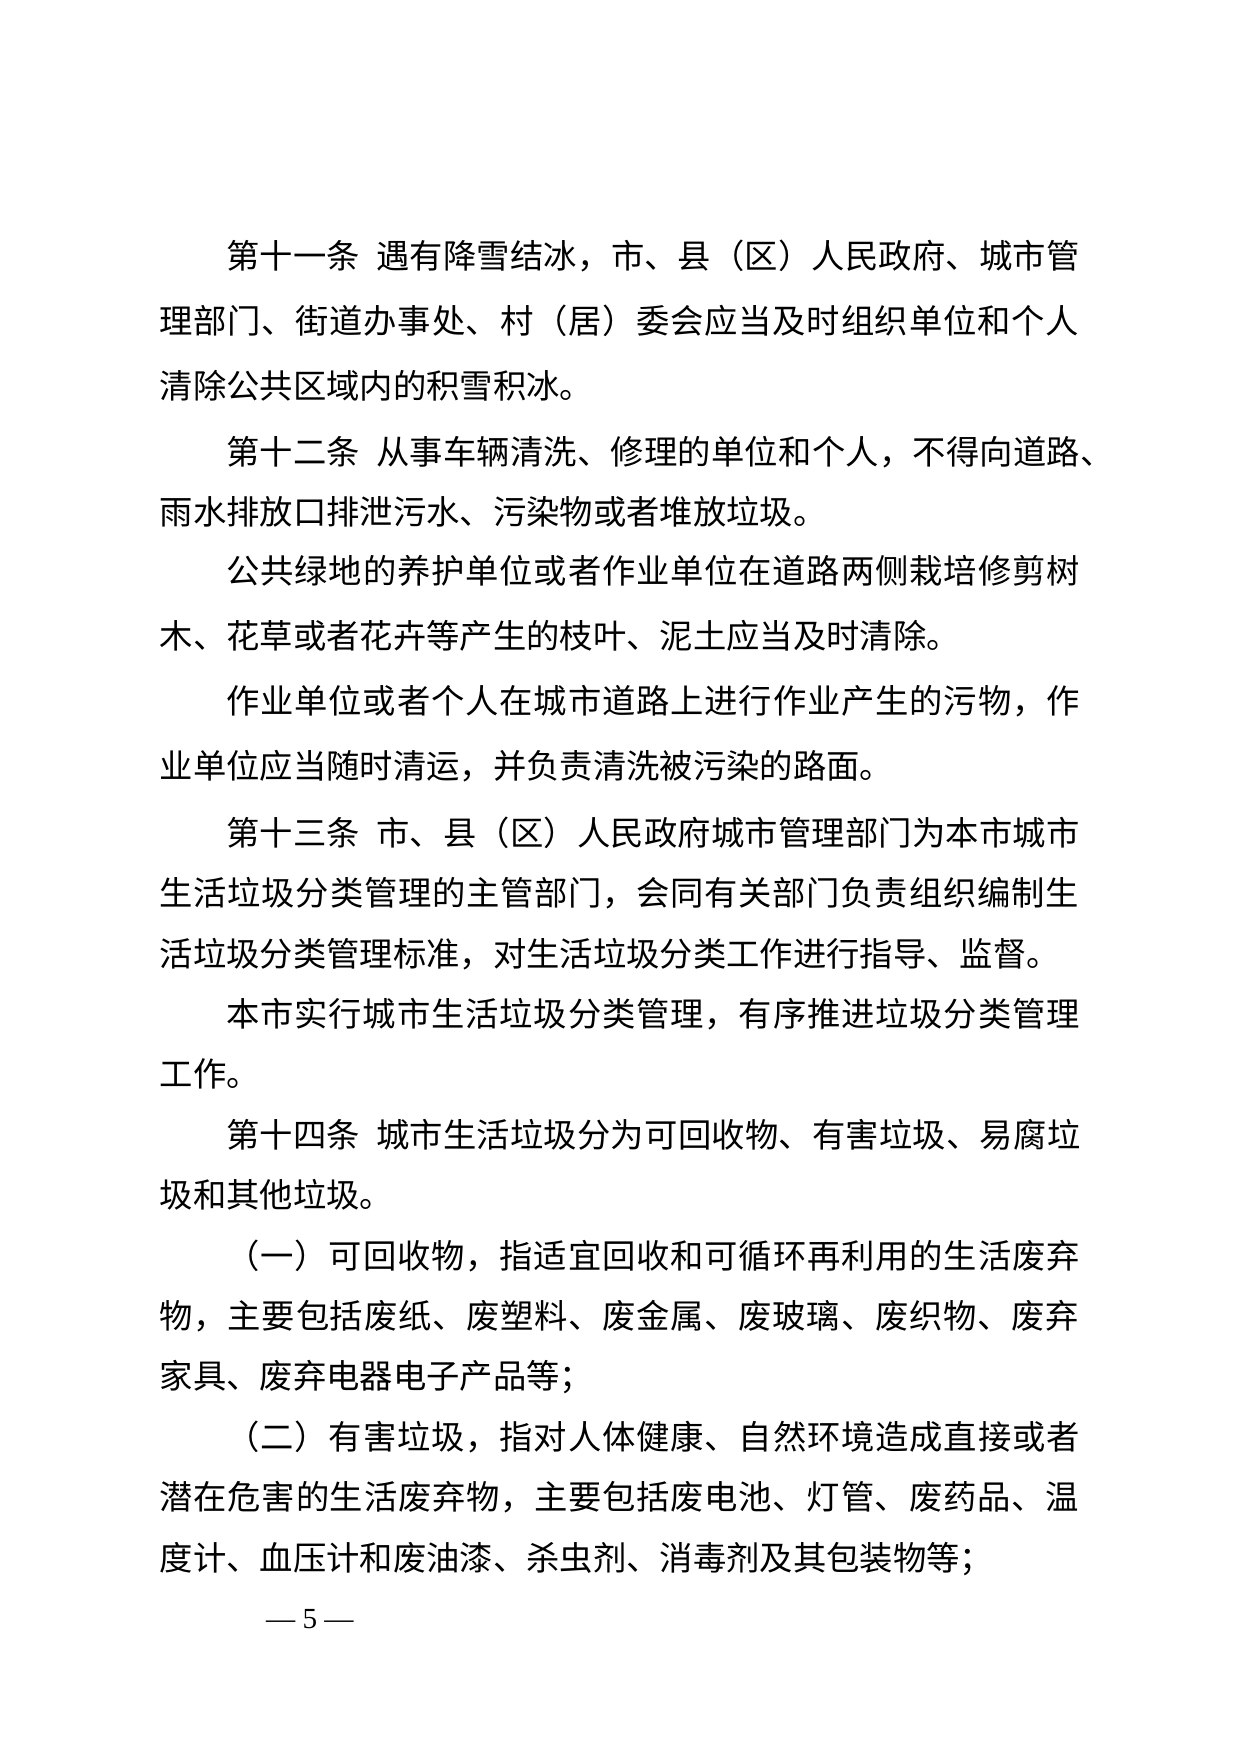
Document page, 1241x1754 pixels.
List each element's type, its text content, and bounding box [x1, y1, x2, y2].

text 本市实行城市生活垃圾分类管理，有序推进垃圾分类管理工作。 [159, 978, 1081, 1099]
text 第十二条 从事车辆清洗、修理的单位和个人，不得向道路、雨水排放口排泄污水、污染物或者堆放垃圾。 [159, 416, 1081, 537]
text 公共绿地的养护单位或者作业单位在道路两侧栽培修剪树木、花草或者花卉等产生的枝叶、泥土应当及时清除。 [159, 537, 1081, 667]
text （二）有害垃圾，指对人体健康、自然环境造成直接或者潜在危害的生活废弃物，主要包括废电池、灯管、废药品、温度计、血压计和废油漆、杀虫剂、消毒剂及其包装物等； [159, 1401, 1081, 1582]
text （一）可回收物，指适宜回收和可循环再利用的生活废弃物，主要包括废纸、废塑料、废金属、废玻璃、废织物、废弃家具、废弃电器电子产品等； [159, 1220, 1081, 1401]
text 作业单位或者个人在城市道路上进行作业产生的污物，作业单位应当随时清运，并负责清洗被污染的路面。 [159, 667, 1081, 797]
text 第十一条 遇有降雪结冰，市、县（区）人民政府、城市管理部门、街道办事处、村（居）委会应当及时组织单位和个人清除公共区域内的积雪积冰。 [159, 221, 1081, 416]
text 第十四条 城市生活垃圾分为可回收物、有害垃圾、易腐垃圾和其他垃圾。 [159, 1099, 1081, 1220]
text 第十三条 市、县（区）人民政府城市管理部门为本市城市生活垃圾分类管理的主管部门，会同有关部门负责组织编制生活垃圾分类管理标准，对生活垃圾分类工作进行指导、监督。 [159, 797, 1081, 978]
